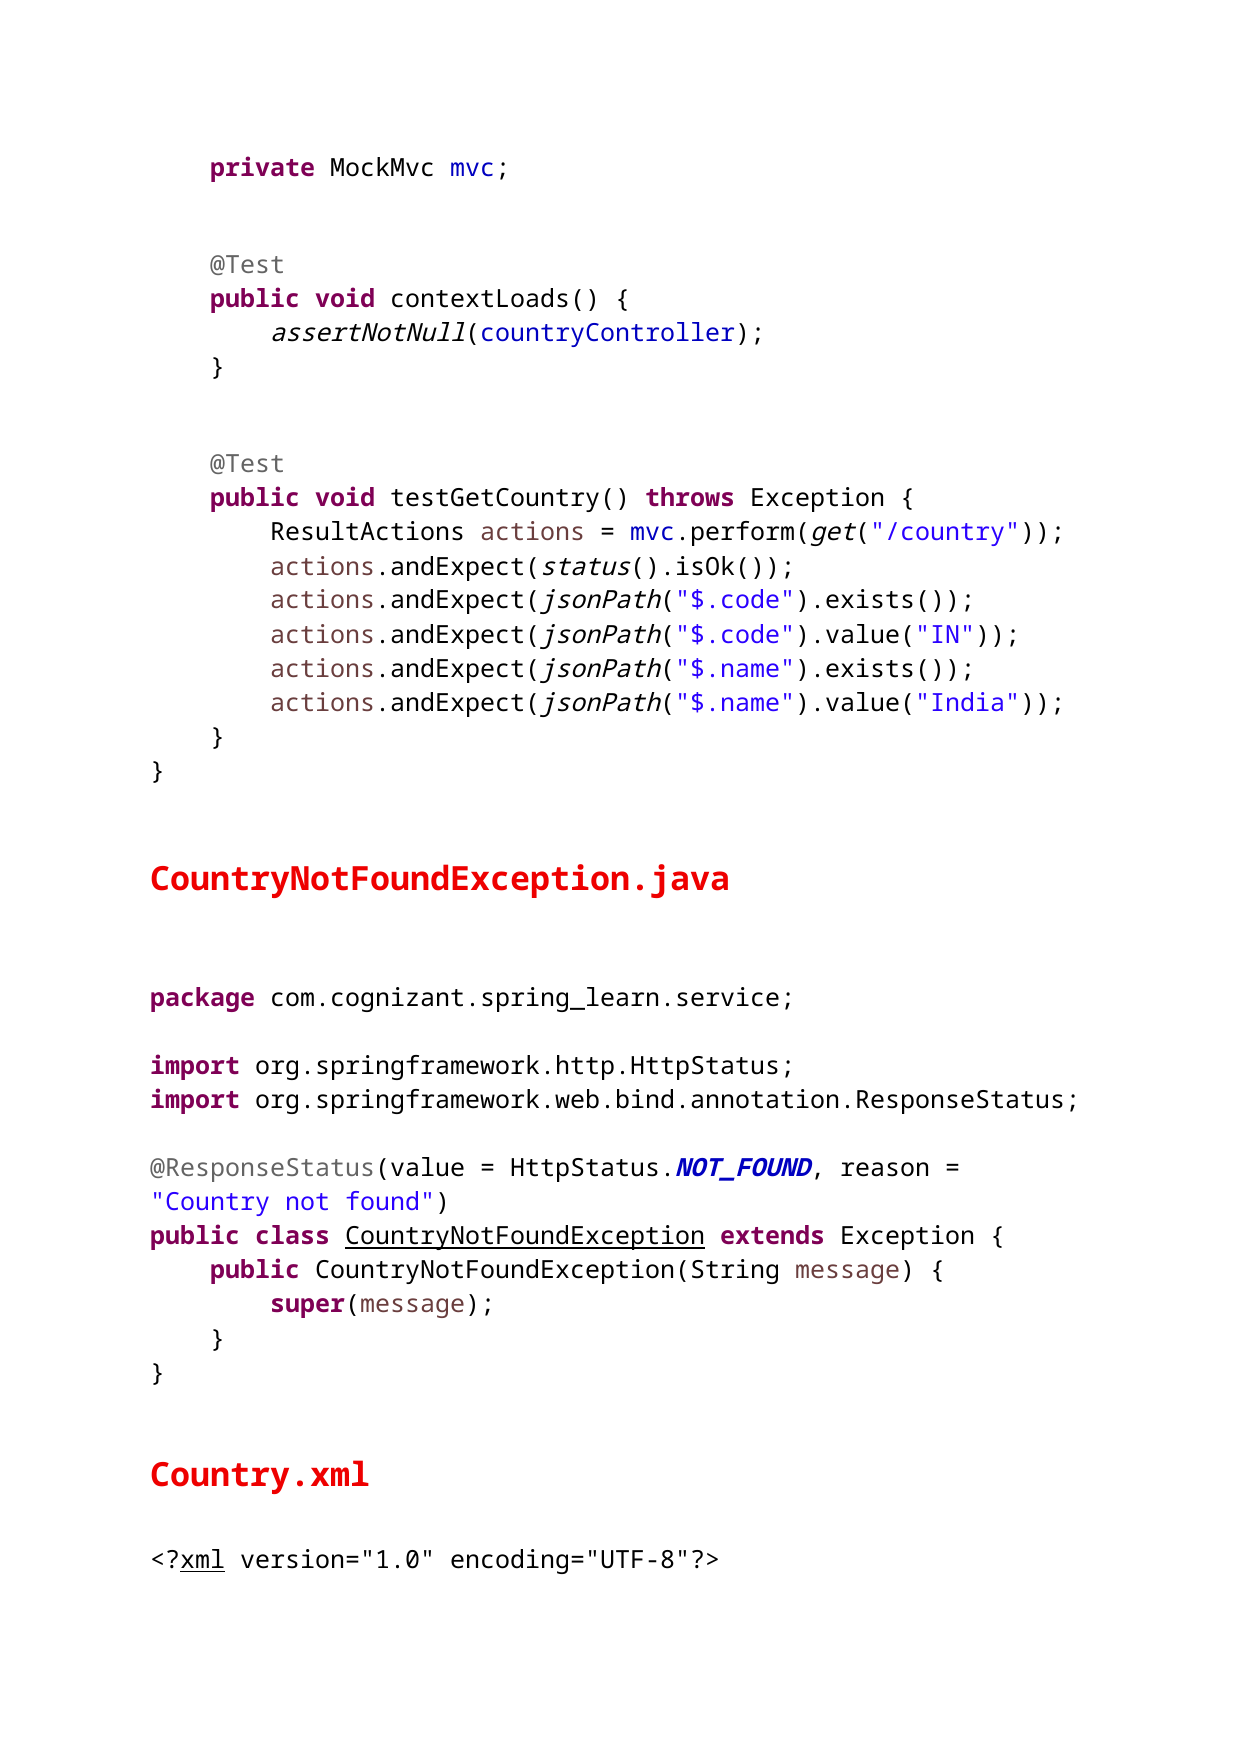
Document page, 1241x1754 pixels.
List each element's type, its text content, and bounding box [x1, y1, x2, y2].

text public void contextLoads() { [150, 281, 1090, 315]
text actions.andExpect(jsonPath("$.name").value("India")); [150, 684, 1090, 718]
text import org.springframework.web.bind.annotation.ResponseStatus; [150, 1082, 1090, 1116]
text } [150, 349, 1090, 383]
text <?xml version="1.0" encoding="UTF-8"?> [150, 1542, 1090, 1576]
text @Test [150, 247, 1090, 281]
text @Test [150, 446, 1090, 480]
text actions.andExpect(jsonPath("$.code").exists()); [150, 582, 1090, 616]
text private MockMvc mvc; [150, 150, 1090, 184]
text public CountryNotFoundException(String message) { [150, 1252, 1090, 1286]
text actions.andExpect(jsonPath("$.name").exists()); [150, 650, 1090, 684]
text Country.xml [150, 1451, 1090, 1496]
text super(message); [150, 1286, 1090, 1320]
text } [150, 752, 1090, 787]
text @ResponseStatus(value = HttpStatus.NOT_FOUND, reason = "Country not found") [150, 1150, 1090, 1218]
text } [150, 718, 1090, 752]
text actions.andExpect(jsonPath("$.code").value("IN")); [150, 616, 1090, 650]
text import org.springframework.http.HttpStatus; [150, 1048, 1090, 1082]
text CountryNotFoundException.java [150, 855, 1090, 900]
text ResultActions actions = mvc.perform(get("/country")); [150, 514, 1090, 548]
text assertNotNull(countryController); [150, 315, 1090, 349]
text actions.andExpect(status().isOk()); [150, 548, 1090, 582]
text public class CountryNotFoundException extends Exception { [150, 1218, 1090, 1252]
text public void testGetCountry() throws Exception { [150, 480, 1090, 514]
text package com.cognizant.spring_learn.service; [150, 979, 1090, 1014]
text } [150, 1354, 1090, 1388]
text } [150, 1320, 1090, 1354]
